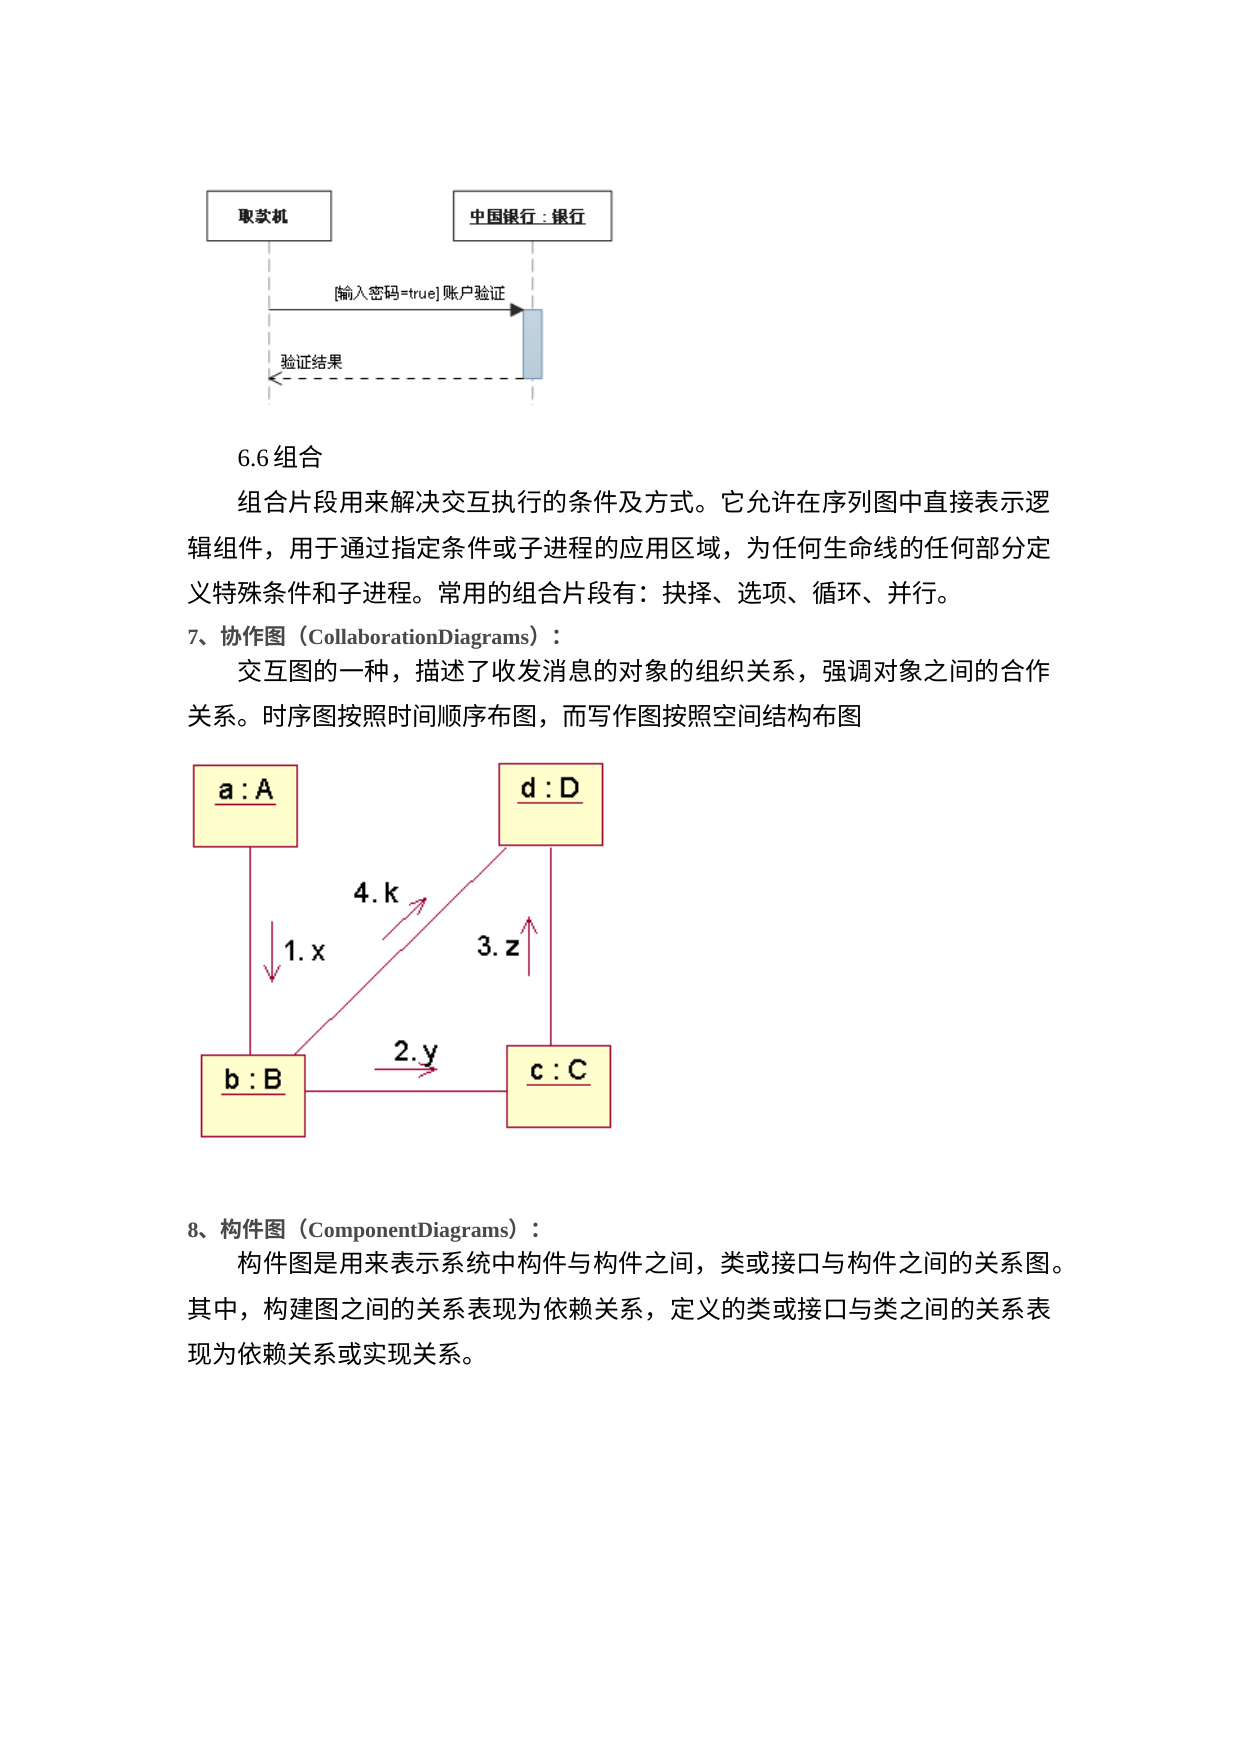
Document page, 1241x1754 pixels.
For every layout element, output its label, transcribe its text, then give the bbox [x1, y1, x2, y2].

text 7、协作图（CollaborationDiagrams）： [187, 619, 1053, 651]
picture [187, 162, 639, 408]
text 交互图的一种，描述了收发消息的对象的组织关系，强调对象之间的合作关系。时序图按照时间顺序布图，而写作图按照空间结构布图 [187, 651, 1053, 733]
text 构件图是用来表示系统中构件与构件之间，类或接口与构件之间的关系图。其中，构建图之间的关系表现为依赖关系，定义的类或接口与类之间的关系表现为依赖关系或实现关系。 [187, 1244, 1053, 1371]
text 8、构件图（ComponentDiagrams）： [187, 1211, 1053, 1244]
text 组合片段用来解决交互执行的条件及方式。它允许在序列图中直接表示逻辑组件，用于通过指定条件或子进程的应用区域，为任何生命线的任何部分定义特殊条件和子进程。常用的组合片段有：抉择、选项、循环、并行。 [187, 483, 1053, 610]
text 6.6组合 [187, 438, 1053, 474]
picture [187, 757, 624, 1144]
